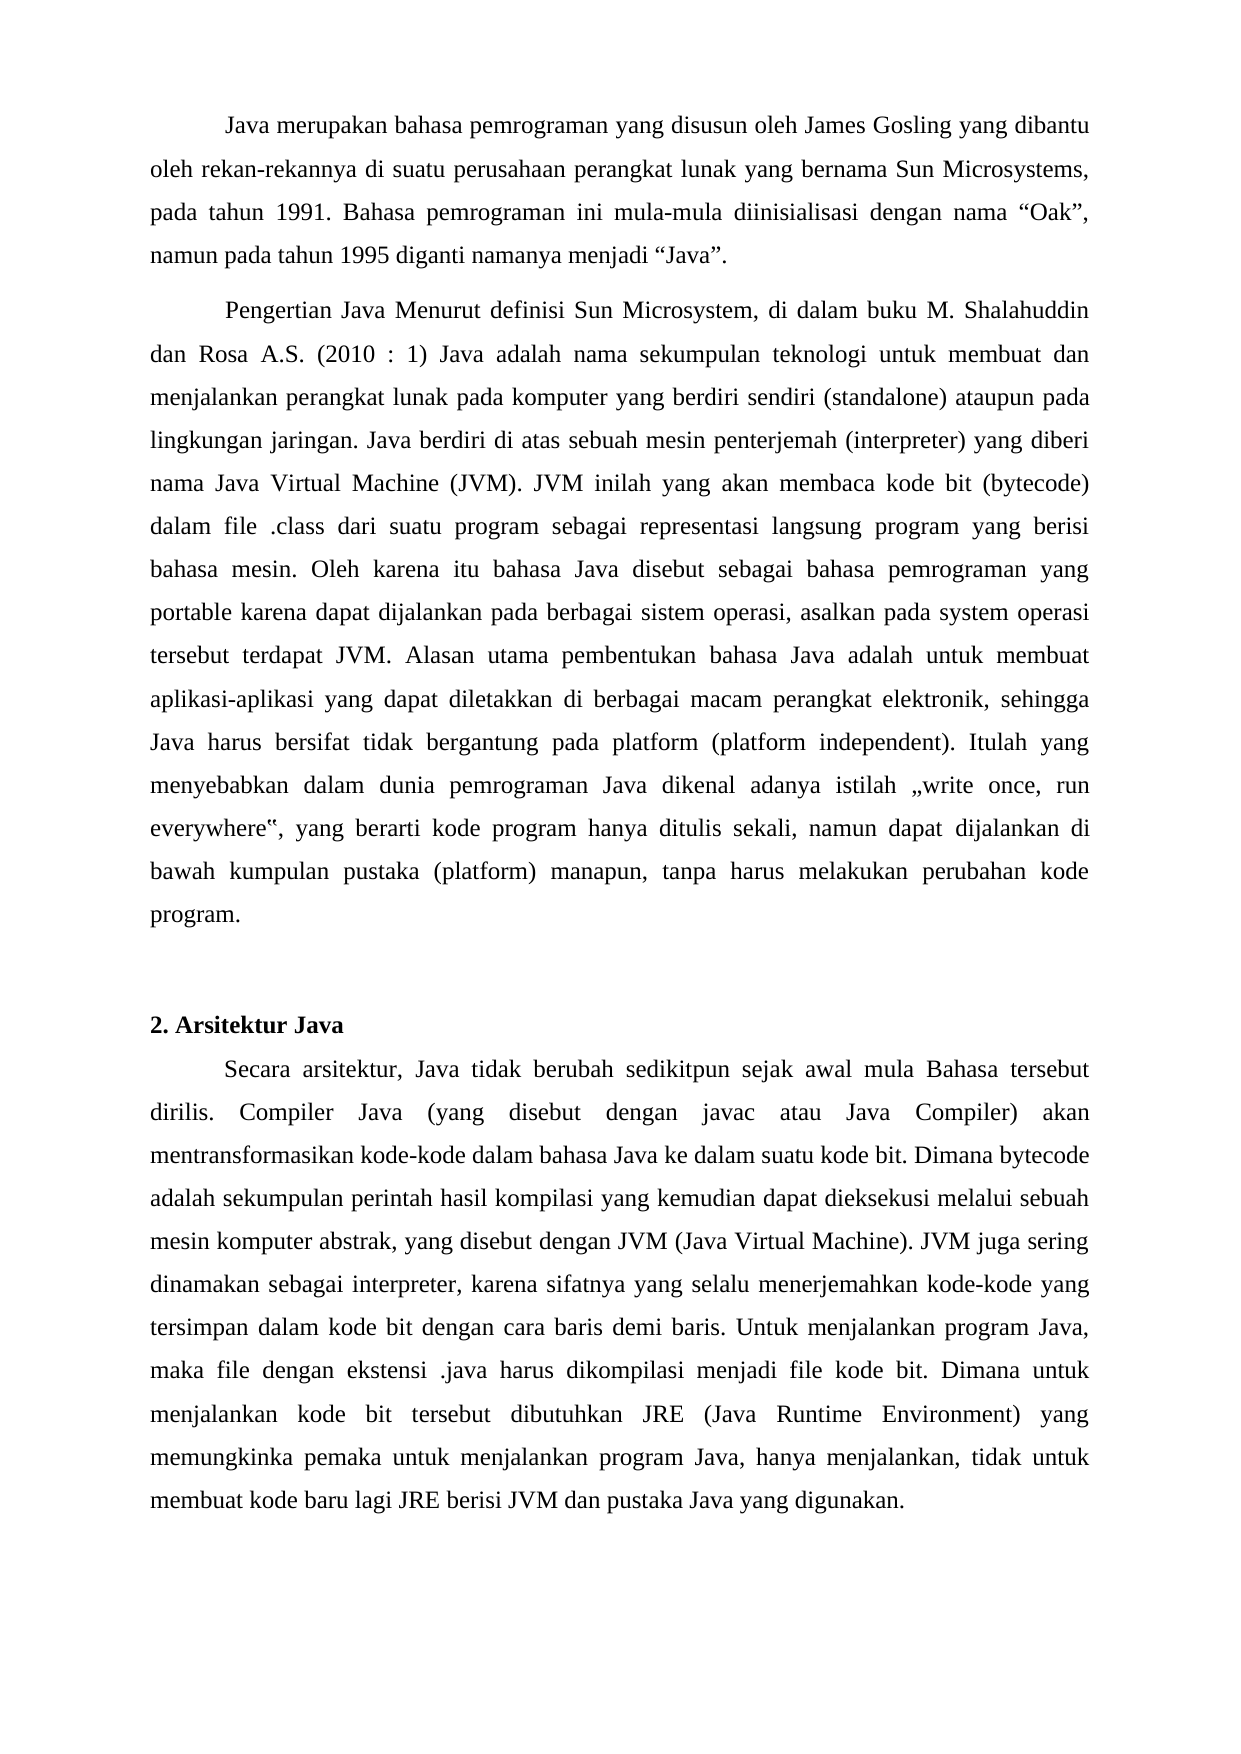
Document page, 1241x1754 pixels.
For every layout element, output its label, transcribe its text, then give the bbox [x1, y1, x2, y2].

list Secara arsitektur, Java tidak berubah sedikitpun sejak awal mula Bahasa tersebut dirilis. Compiler Java (yang disebut dengan javac atau Java Compiler) akan mentransformasikan kode-kode dalam bahasa Java ke dalam suatu kode bit. Dimana bytecode adalah sekumpulan perintah hasil kompilasi yang kemudian dapat dieksekusi melalui sebuah mesin komputer abstrak, yang disebut dengan JVM (Java Virtual Machine). JVM juga sering dinamakan sebagai interpreter, karena sifatnya yang selalu menerjemahkan kode-kode yang tersimpan dalam kode bit dengan cara baris demi baris. Untuk menjalankan program Java, maka file dengan ekstensi .java harus dikompilasi menjadi file kode bit. Dimana untuk menjalankan kode bit tersebut dibutuhkan JRE (Java Runtime Environment) yang memungkinka pemaka untuk menjalankan program Java, hanya menjalankan, tidak untuk membuat kode baru lagi JRE berisi JVM dan pustaka Java yang digunakan. [150, 1054, 1090, 1514]
text 2. Arsitektur Java [150, 1011, 1090, 1039]
text Java merupakan bahasa pemrograman yang disusun oleh James Gosling yang dibantu oleh rekan-rekannya di suatu perusahaan perangkat lunak yang bernama Sun Microsystems, pada tahun 1991. Bahasa pemrograman ini mula-mula diinisialisasi dengan nama “Oak”, namun pada tahun 1995 diganti namanya menjadi “Java”. [150, 111, 1090, 269]
text Pengertian Java Menurut definisi Sun Microsystem, di dalam buku M. Shalahuddin dan Rosa A.S. (2010 : 1) Java adalah nama sekumpulan teknologi untuk membuat dan menjalankan perangkat lunak pada komputer yang berdiri sendiri (standalone) ataupun pada lingkungan jaringan. Java berdiri di atas sebuah mesin penterjemah (interpreter) yang diberi nama Java Virtual Machine (JVM). JVM inilah yang akan membaca kode bit (bytecode) dalam file .class dari suatu program sebagai representasi langsung program yang berisi bahasa mesin. Oleh karena itu bahasa Java disebut sebagai bahasa pemrograman yang portable karena dapat dijalankan pada berbagai sistem operasi, asalkan pada system operasi tersebut terdapat JVM. Alasan utama pembentukan bahasa Java adalah untuk membuat aplikasi-aplikasi yang dapat diletakkan di berbagai macam perangkat elektronik, sehingga Java harus bersifat tidak bergantung pada platform (platform independent). Itulah yang menyebabkan dalam dunia pemrograman Java dikenal adanya istilah „write once, run everywhere‟, yang berarti kode program hanya ditulis sekali, namun dapat dijalankan di bawah kumpulan pustaka (platform) manapun, tanpa harus melakukan perubahan kode program. [150, 296, 1090, 928]
